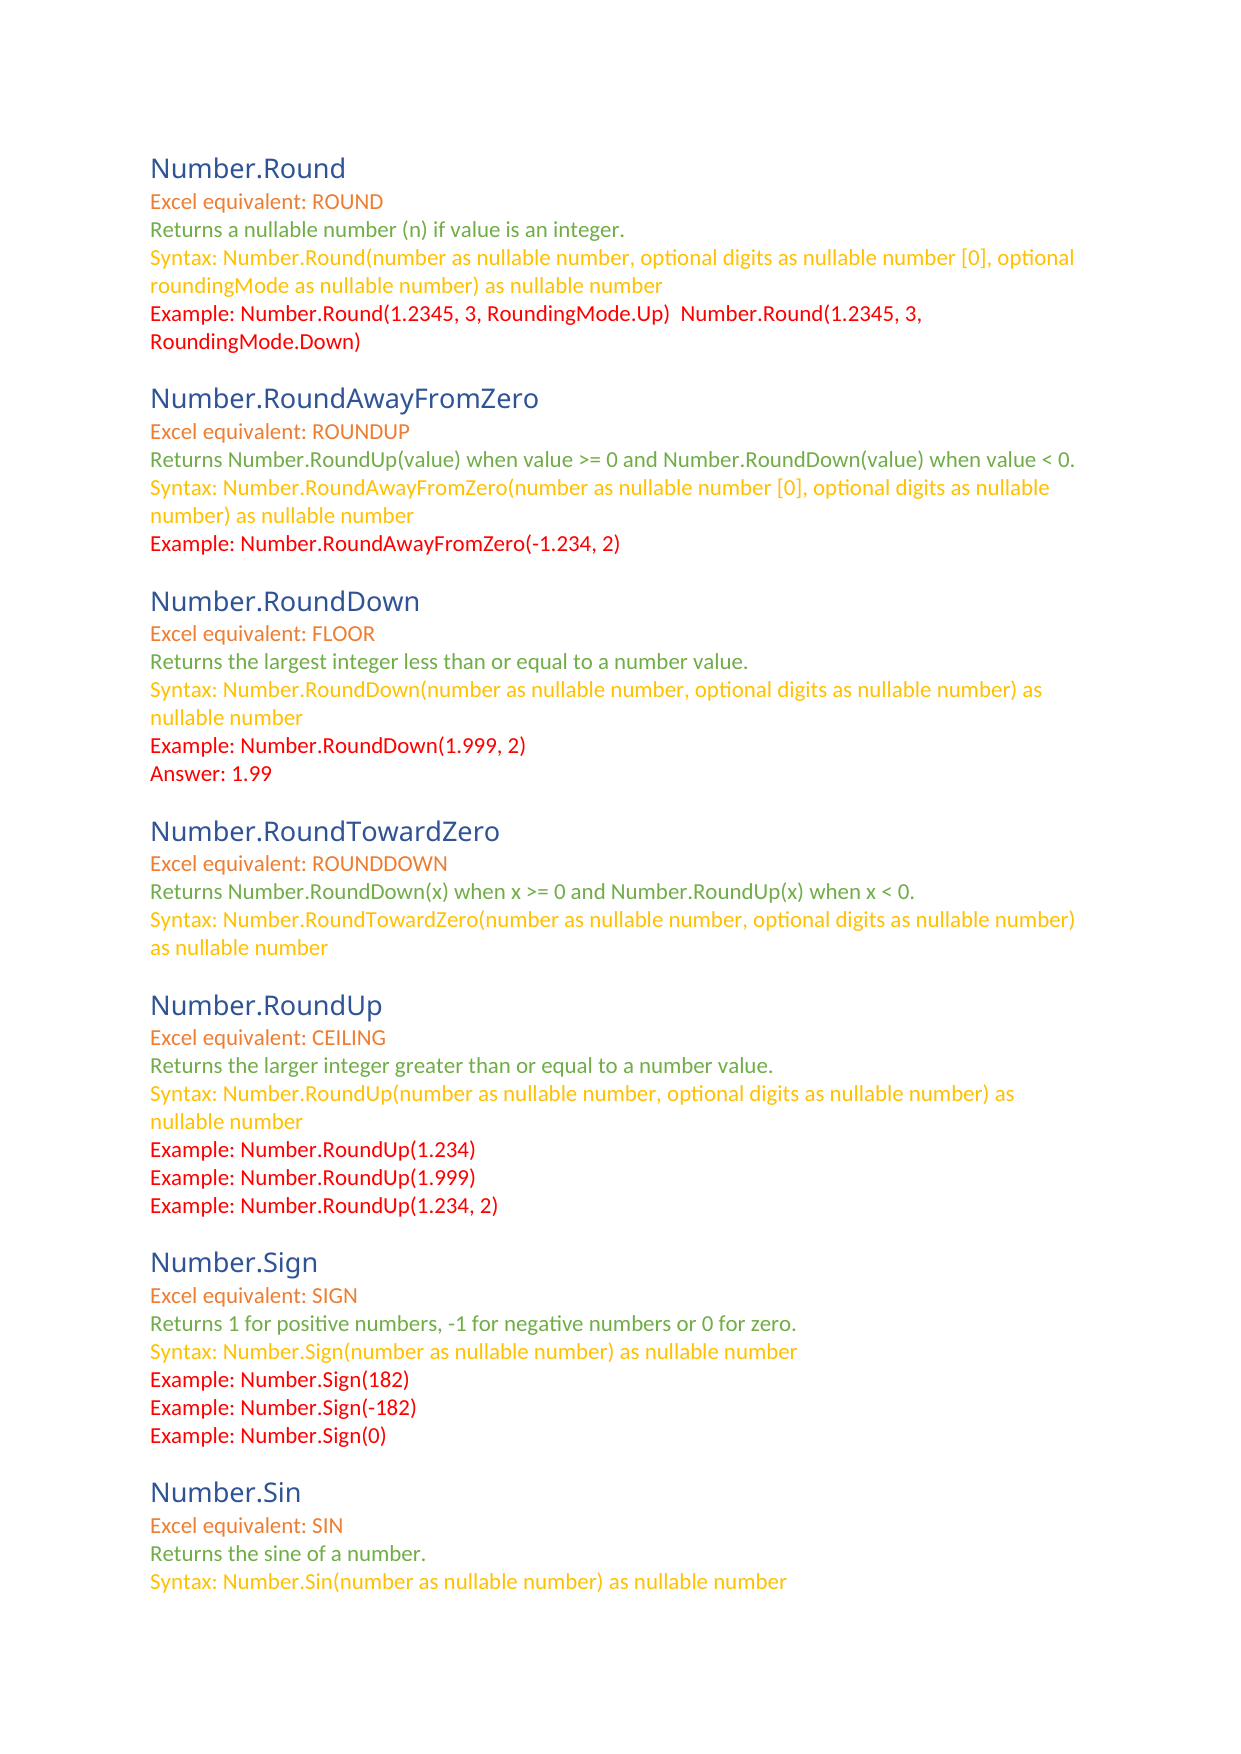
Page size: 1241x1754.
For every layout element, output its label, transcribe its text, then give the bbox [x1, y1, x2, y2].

text Example: Number.RoundUp(1.234, 2) [150, 1191, 1090, 1219]
text Returns Number.RoundUp(value) when value >= 0 and Number.RoundDown(value) when value < 0. [150, 445, 1090, 473]
subtitle Number.Sin [150, 1474, 1090, 1511]
subtitle Number.RoundTowardZero [150, 812, 1090, 849]
text Syntax: Number.Sin(number as nullable number) as nullable number [150, 1567, 1090, 1595]
text Syntax: Number.RoundUp(number as nullable number, optional digits as nullable number) as nullable number [150, 1079, 1090, 1135]
text Returns 1 for positive numbers, -1 for negative numbers or 0 for zero. [150, 1309, 1090, 1337]
text Example: Number.Sign(-182) [150, 1393, 1090, 1421]
text Example: Number.Sign(182) [150, 1365, 1090, 1393]
text Example: Number.RoundUp(1.999) [150, 1163, 1090, 1191]
text Syntax: Number.RoundDown(number as nullable number, optional digits as nullable number) as nullable number [150, 675, 1090, 731]
text Excel equivalent: ROUNDUP [150, 417, 1090, 445]
text Excel equivalent: SIGN [150, 1281, 1090, 1309]
text Returns the larger integer greater than or equal to a number value. [150, 1051, 1090, 1079]
text Excel equivalent: SIN [150, 1511, 1090, 1539]
text Syntax: Number.RoundTowardZero(number as nullable number, optional digits as nullable number) as nullable number [150, 905, 1090, 961]
text Excel equivalent: FLOOR [150, 619, 1090, 647]
text Example: Number.RoundDown(1.999, 2) [150, 731, 1090, 759]
subtitle Number.Sign [150, 1244, 1090, 1281]
text Example: Number.Round(1.2345, 3, RoundingMode.Up) Number.Round(1.2345, 3, RoundingMode.Down) [150, 299, 1090, 355]
text Returns a nullable number (n) if value is an integer. [150, 215, 1090, 243]
text Example: Number.Sign(0) [150, 1421, 1090, 1449]
text Answer: 1.99 [150, 759, 1090, 787]
text Returns the largest integer less than or equal to a number value. [150, 647, 1090, 675]
text Syntax: Number.Sign(number as nullable number) as nullable number [150, 1337, 1090, 1365]
text Excel equivalent: CEILING [150, 1023, 1090, 1051]
subtitle Number.RoundDown [150, 582, 1090, 619]
text Syntax: Number.Round(number as nullable number, optional digits as nullable number [0], optional roundingMode as nullable number) as nullable number [150, 243, 1090, 299]
text Returns Number.RoundDown(x) when x >= 0 and Number.RoundUp(x) when x < 0. [150, 877, 1090, 905]
subtitle Number.RoundUp [150, 986, 1090, 1023]
text Example: Number.RoundAwayFromZero(-1.234, 2) [150, 529, 1090, 557]
text Excel equivalent: ROUNDDOWN [150, 849, 1090, 877]
subtitle Number.RoundAwayFromZero [150, 380, 1090, 417]
subtitle Number.Round [150, 150, 1090, 187]
text Excel equivalent: ROUND [150, 187, 1090, 215]
text Example: Number.RoundUp(1.234) [150, 1135, 1090, 1163]
text Syntax: Number.RoundAwayFromZero(number as nullable number [0], optional digits as nullable number) as nullable number [150, 473, 1090, 529]
text Returns the sine of a number. [150, 1539, 1090, 1567]
